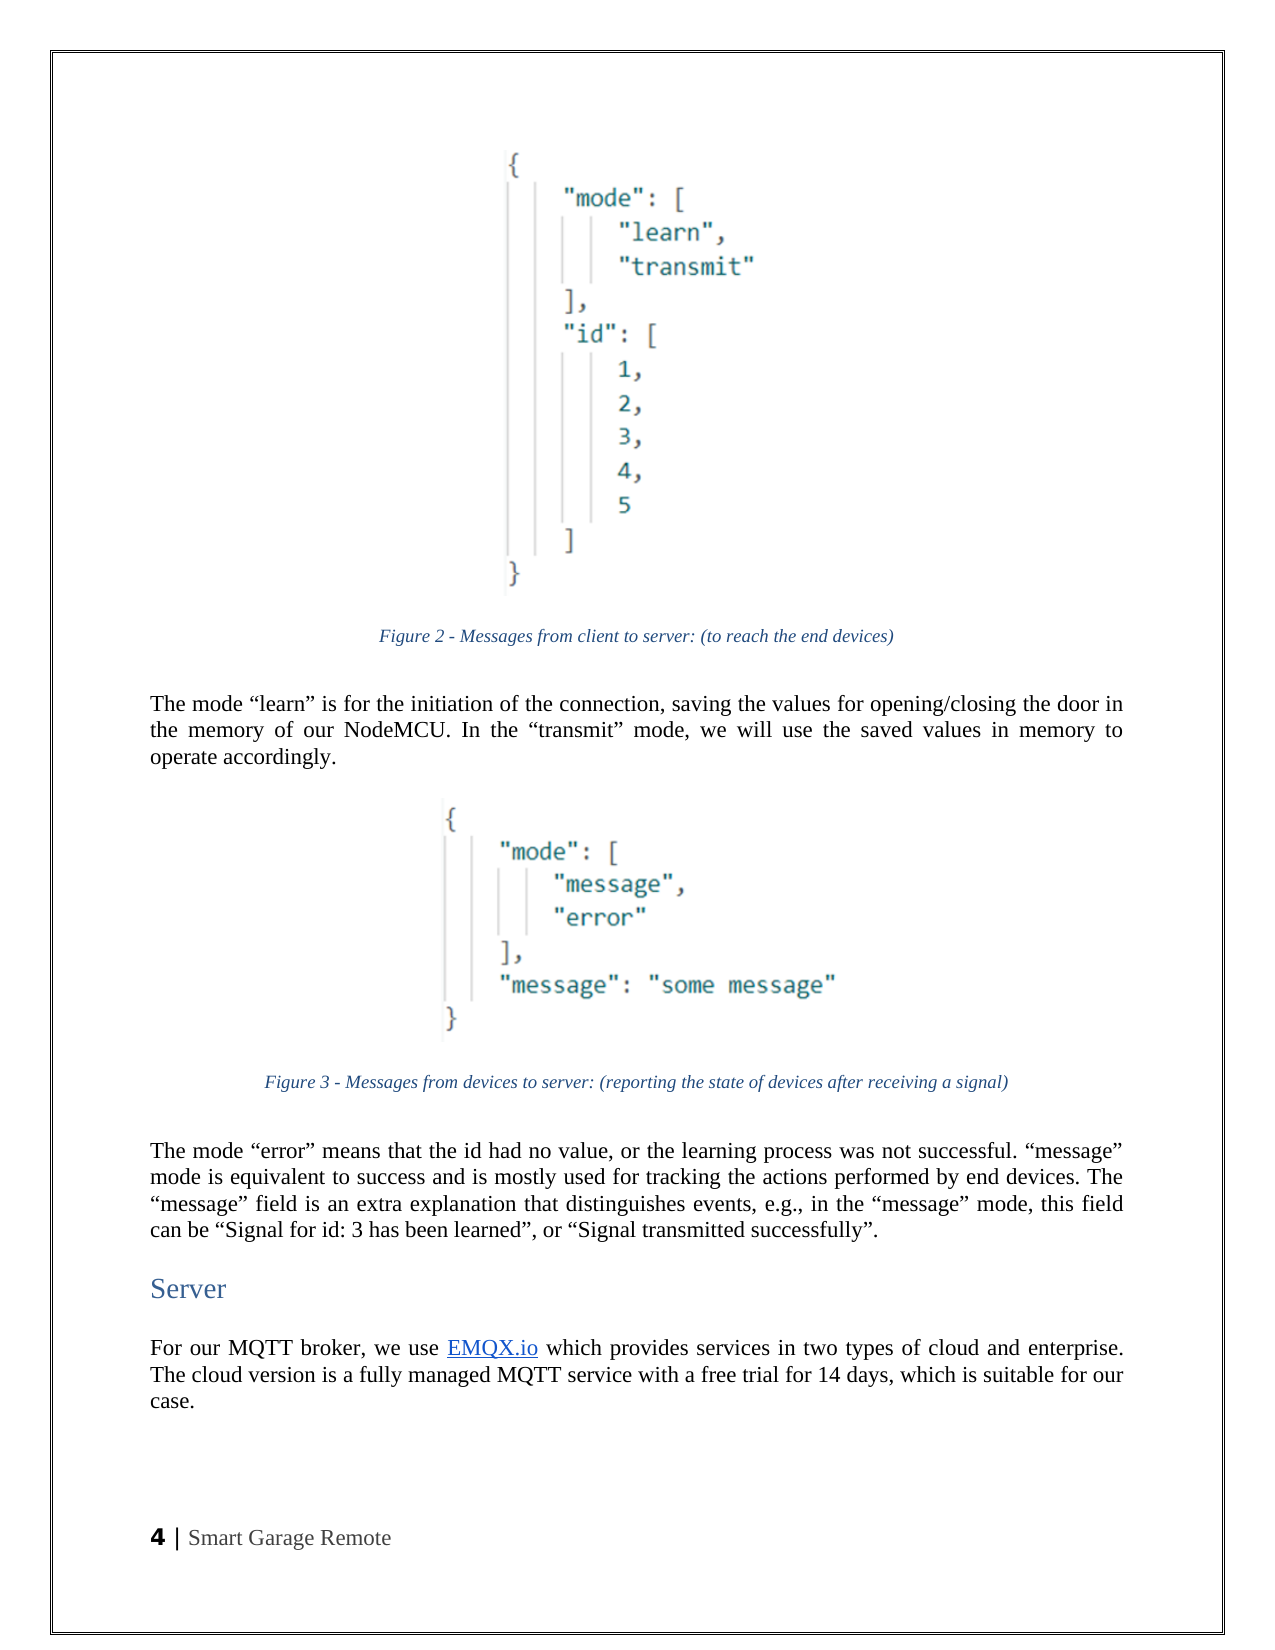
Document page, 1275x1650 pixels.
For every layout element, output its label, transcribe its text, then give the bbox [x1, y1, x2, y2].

text The mode “learn” is for the initiation of the connection, saving the values for opening/closing the door in the memory of our NodeMCU. In the “transmit” mode, we will use the saved values in memory to operate accordingly. [150, 690, 1125, 769]
text For our MQTT broker, we use EMQX.io which provides services in two types of cloud and enterprise. The cloud version is a fully managed MQTT service with a free trial for 14 days, which is suitable for our case. [150, 1334, 1125, 1413]
text Figure 2 - Messages from client to server: (to reach the end devices) [150, 624, 1125, 646]
text Figure 3 - Messages from devices to server: (reporting the state of devices after receiving a signal) [150, 1071, 1125, 1093]
picture [484, 150, 791, 596]
picture [423, 798, 852, 1042]
text The mode “error” means that the id had no value, or the learning process was not successful. “message” mode is equivalent to success and is mostly used for tracking the actions performed by end devices. The “message” field is an extra explanation that distinguishes events, e.g., in the “message” mode, this field can be “Signal for id: 3 has been learned”, or “Signal transmitted successfully”. [150, 1137, 1125, 1242]
subtitle Server [150, 1271, 1125, 1305]
